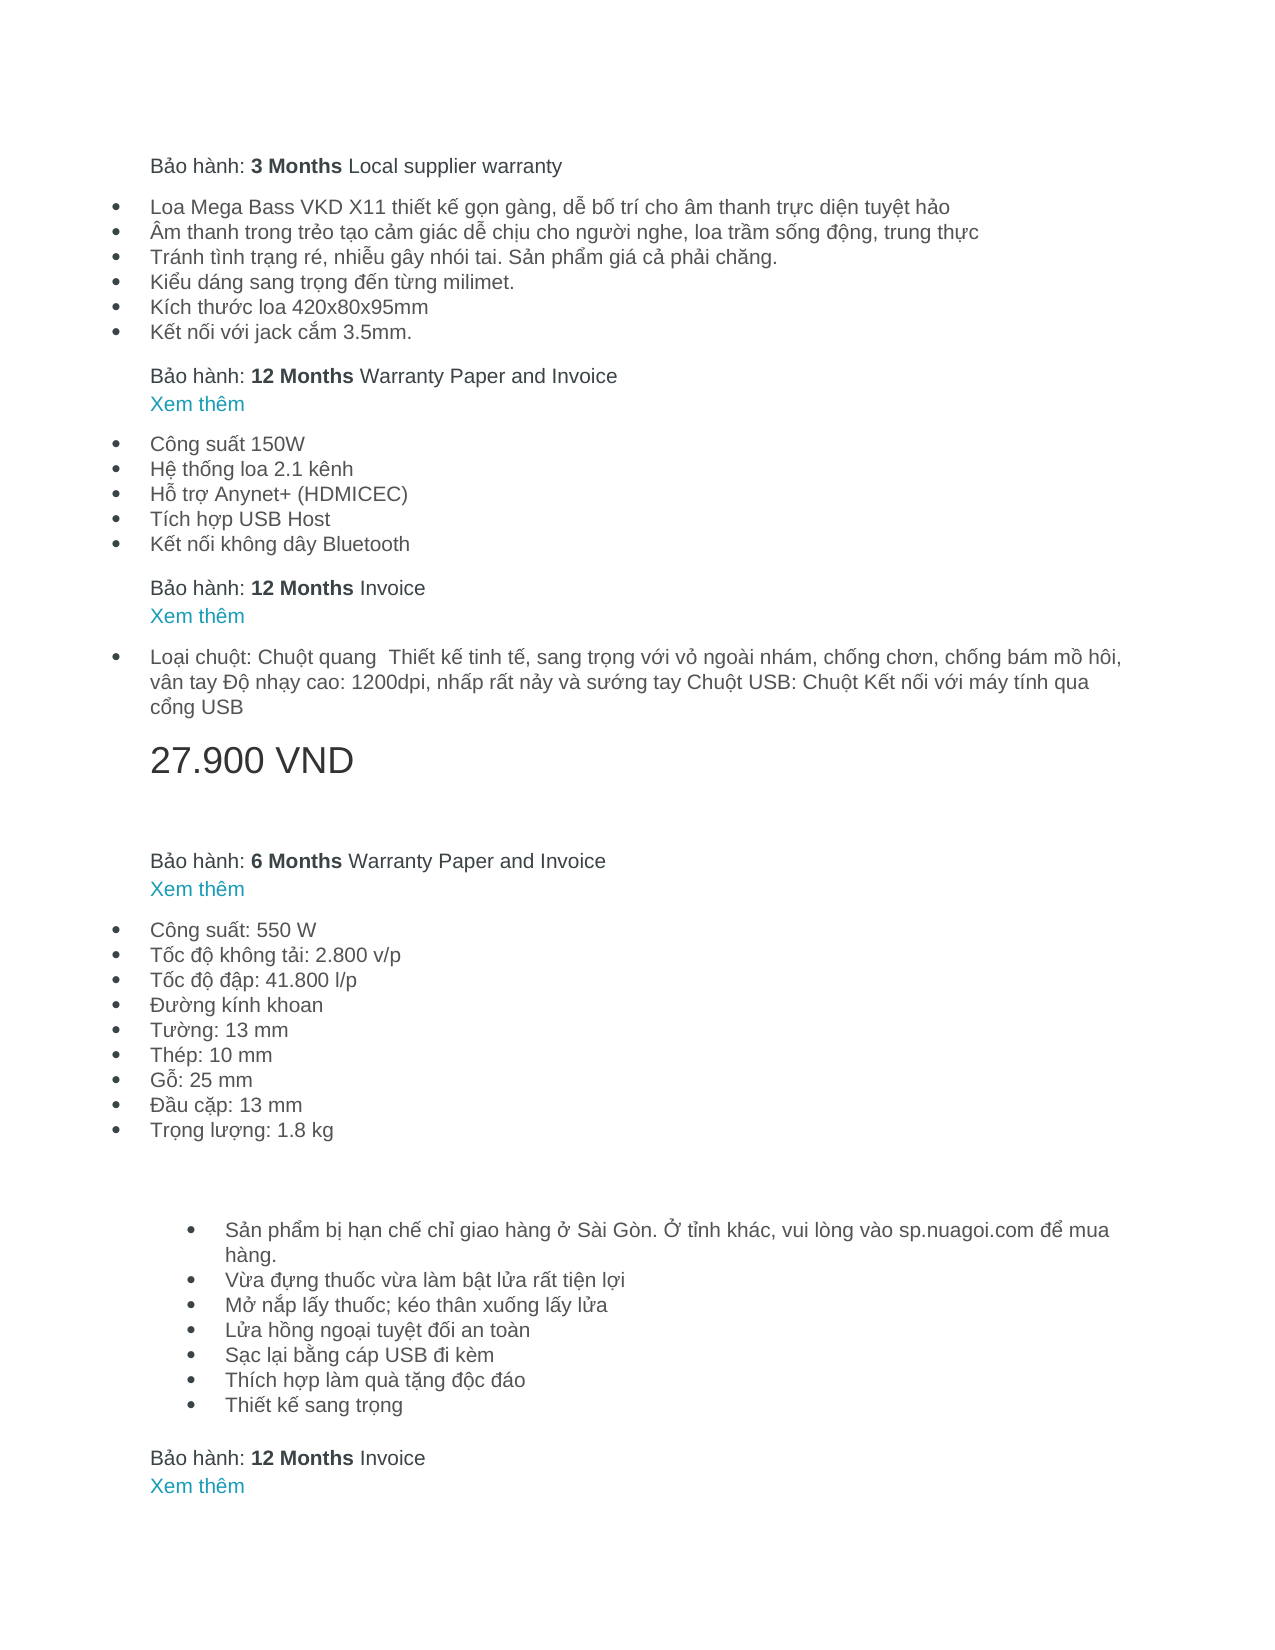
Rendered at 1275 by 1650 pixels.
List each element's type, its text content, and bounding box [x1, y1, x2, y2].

text Bảo hành: 12 Months Invoice [150, 1442, 1125, 1470]
list Tốc độ đập: 41.800 l/p [112, 967, 1125, 992]
list Loa Mega Bass VKD X11 thiết kế gọn gàng, dễ bố trí cho âm thanh trực diện tuyệt hảo [112, 194, 1125, 219]
list Loại chuột: Chuột quang Thiết kế tinh tế, sang trọng với vỏ ngoài nhám, chống chơn, chống bám mồ hôi, vân tay Độ nhạy cao: 1200dpi, nhấp rất nảy và sướng tay Chuột USB: Chuột Kết nối với máy tính qua cổng USB [112, 644, 1125, 719]
list Công suất: 550 W [112, 917, 1125, 942]
list Thích hợp làm quà tặng độc đáo [187, 1367, 1125, 1392]
text Bảo hành: 12 Months Warranty Paper and Invoice [150, 359, 1125, 387]
list Tích hợp USB Host [112, 506, 1125, 531]
list Thiết kế sang trọng [187, 1392, 1125, 1417]
text 27.900 VND [150, 734, 1125, 781]
list Tốc độ không tải: 2.800 v/p [112, 942, 1125, 967]
text Bảo hành: 6 Months Warranty Paper and Invoice [150, 845, 1125, 873]
list Âm thanh trong trẻo tạo cảm giác dễ chịu cho người nghe, loa trầm sống động, trung thực [112, 219, 1125, 244]
text Xem thêm [150, 1470, 1125, 1498]
list Hệ thống loa 2.1 kênh [112, 456, 1125, 481]
text Xem thêm [150, 600, 1125, 628]
list Kết nối với jack cắm 3.5mm. [112, 319, 1125, 344]
text Bảo hành: 3 Months Local supplier warranty [150, 150, 1125, 178]
list Gỗ: 25 mm [112, 1067, 1125, 1092]
text Xem thêm [150, 873, 1125, 901]
list Thép: 10 mm [112, 1042, 1125, 1067]
list Sạc lại bằng cáp USB đi kèm [187, 1342, 1125, 1367]
list Kiểu dáng sang trọng đến từng milimet. [112, 269, 1125, 294]
list Tránh tình trạng ré, nhiễu gây nhói tai. Sản phẩm giá cả phải chăng. [112, 244, 1125, 269]
list Đầu cặp: 13 mm [112, 1092, 1125, 1117]
list Hỗ trợ Anynet+ (HDMICEC) [112, 481, 1125, 506]
list Kích thước loa 420x80x95mm [112, 294, 1125, 319]
list Mở nắp lấy thuốc; kéo thân xuống lấy lửa [187, 1292, 1125, 1317]
list Công suất 150W [112, 431, 1125, 456]
list Trọng lượng: 1.8 kg [112, 1117, 1125, 1142]
list Lửa hồng ngoại tuyệt đối an toàn [187, 1317, 1125, 1342]
list Vừa đựng thuốc vừa làm bật lửa rất tiện lợi [187, 1267, 1125, 1292]
list Tường: 13 mm [112, 1017, 1125, 1042]
list Sản phẩm bị hạn chế chỉ giao hàng ở Sài Gòn. Ở tỉnh khác, vui lòng vào sp.nuagoi.com để mua hàng. [187, 1217, 1125, 1267]
text Xem thêm [150, 387, 1125, 416]
list Đường kính khoan [112, 992, 1125, 1017]
text Bảo hành: 12 Months Invoice [150, 572, 1125, 600]
list Kết nối không dây Bluetooth [112, 531, 1125, 556]
